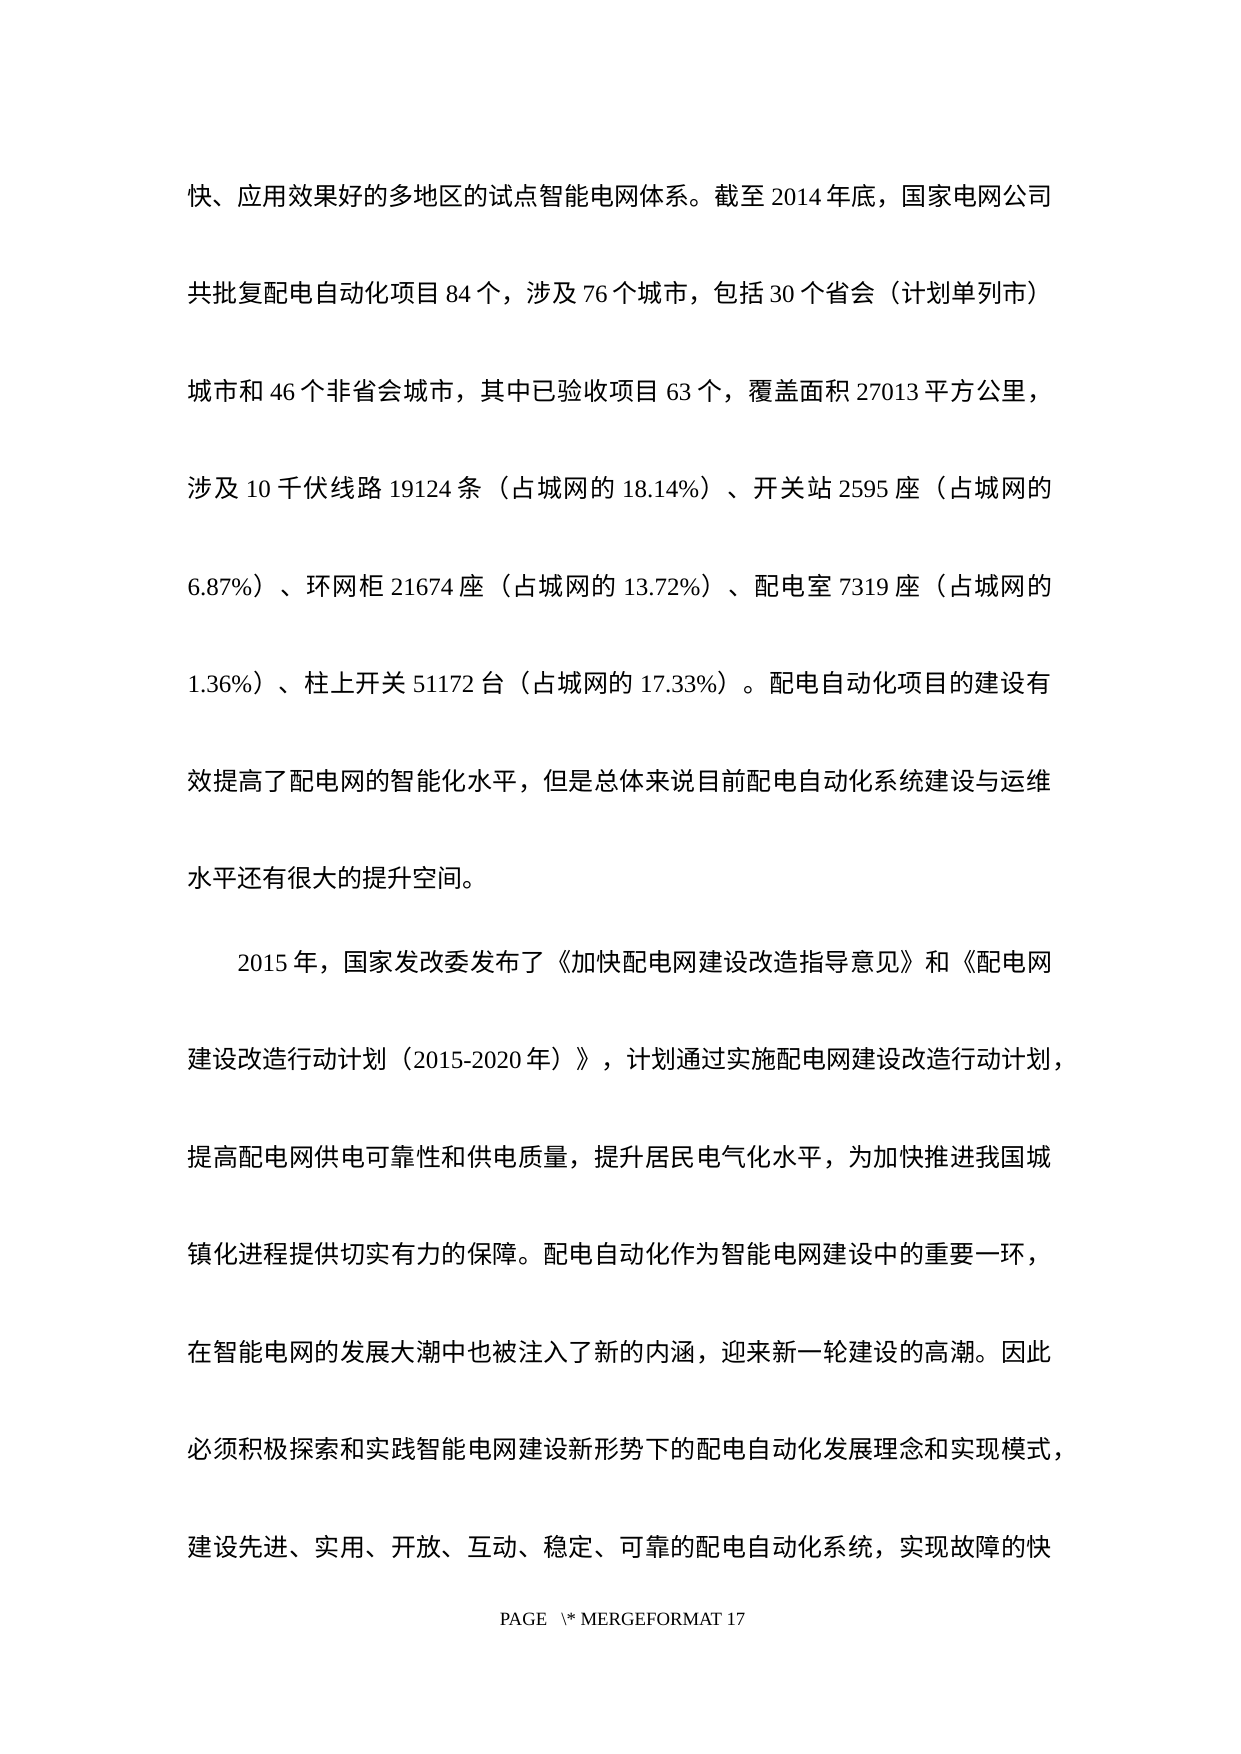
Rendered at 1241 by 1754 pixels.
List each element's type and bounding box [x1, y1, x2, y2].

text [187, 162, 1053, 909]
text [187, 928, 1053, 1578]
